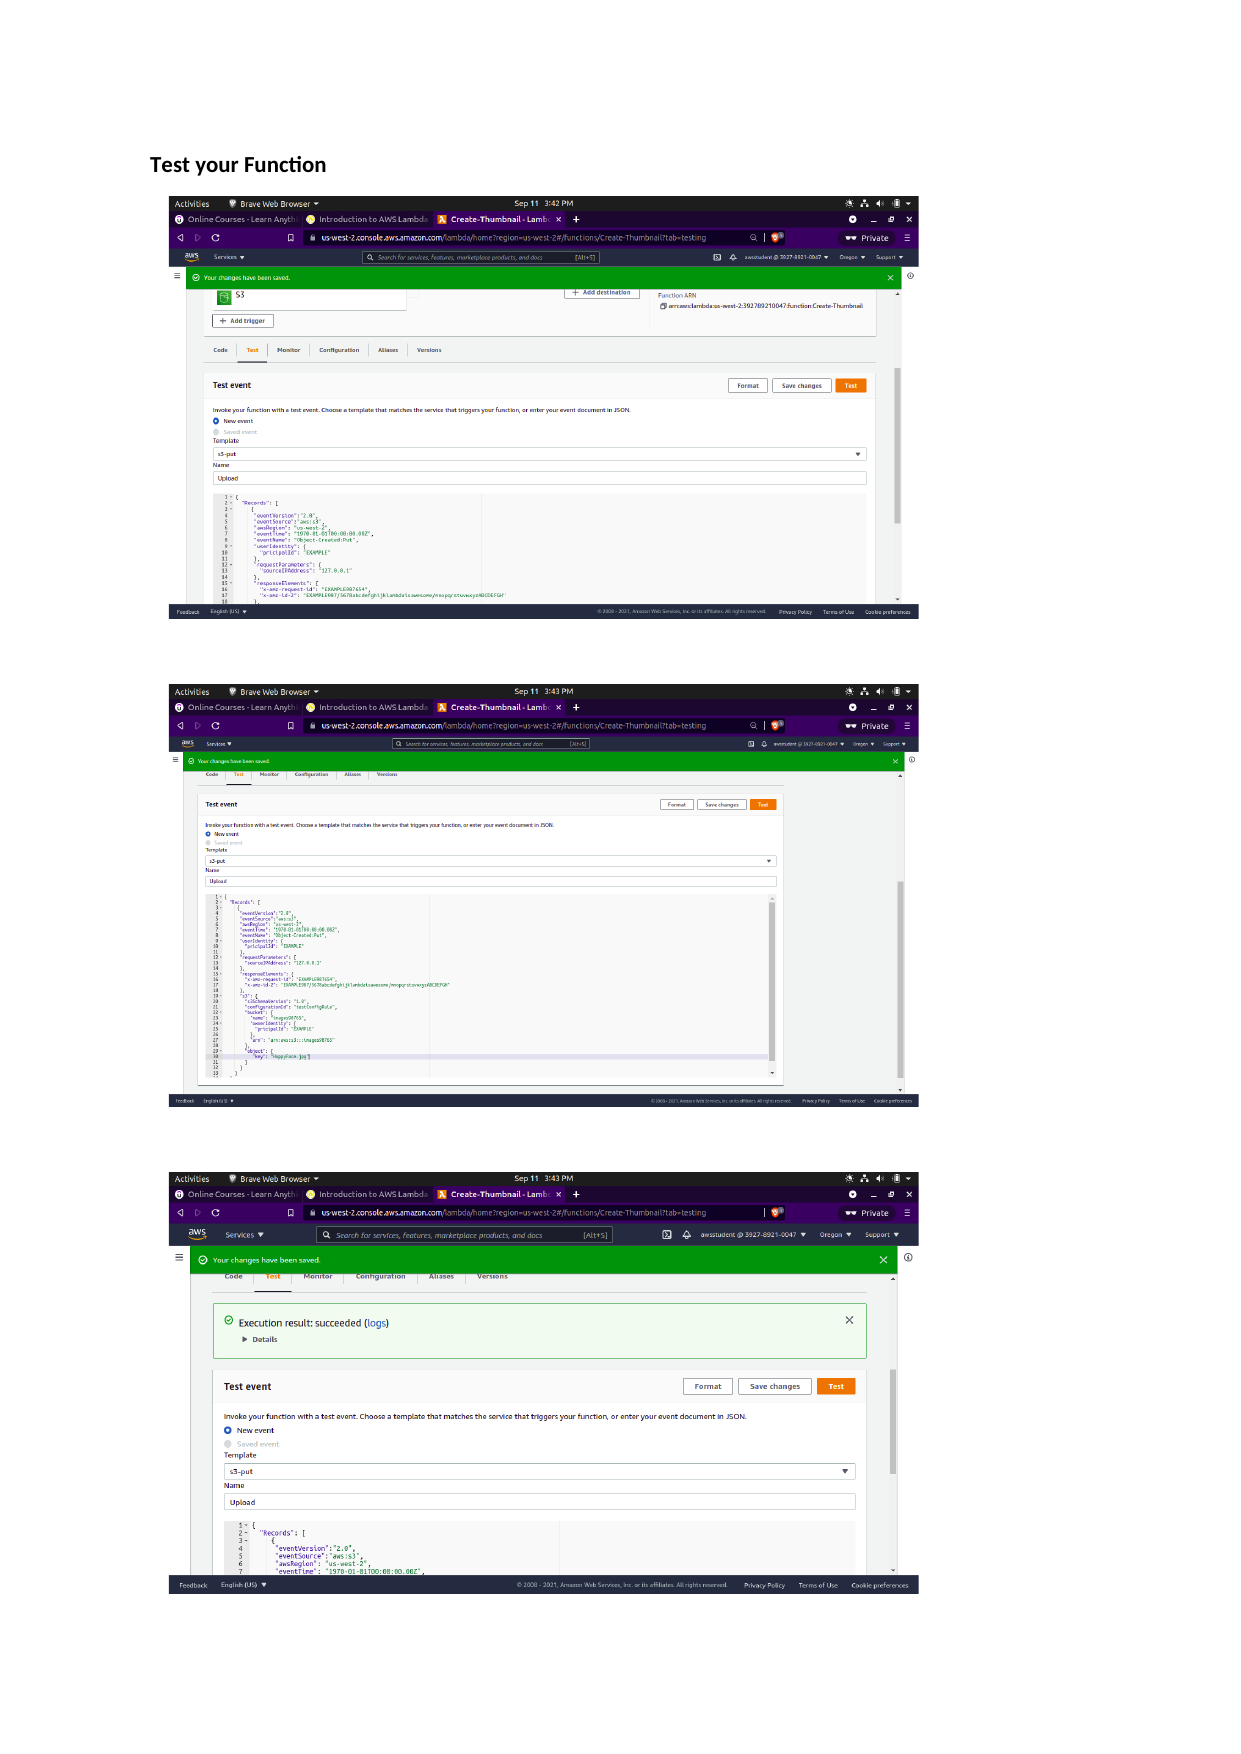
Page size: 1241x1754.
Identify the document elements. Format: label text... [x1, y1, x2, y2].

text Test your Function [150, 150, 1090, 178]
